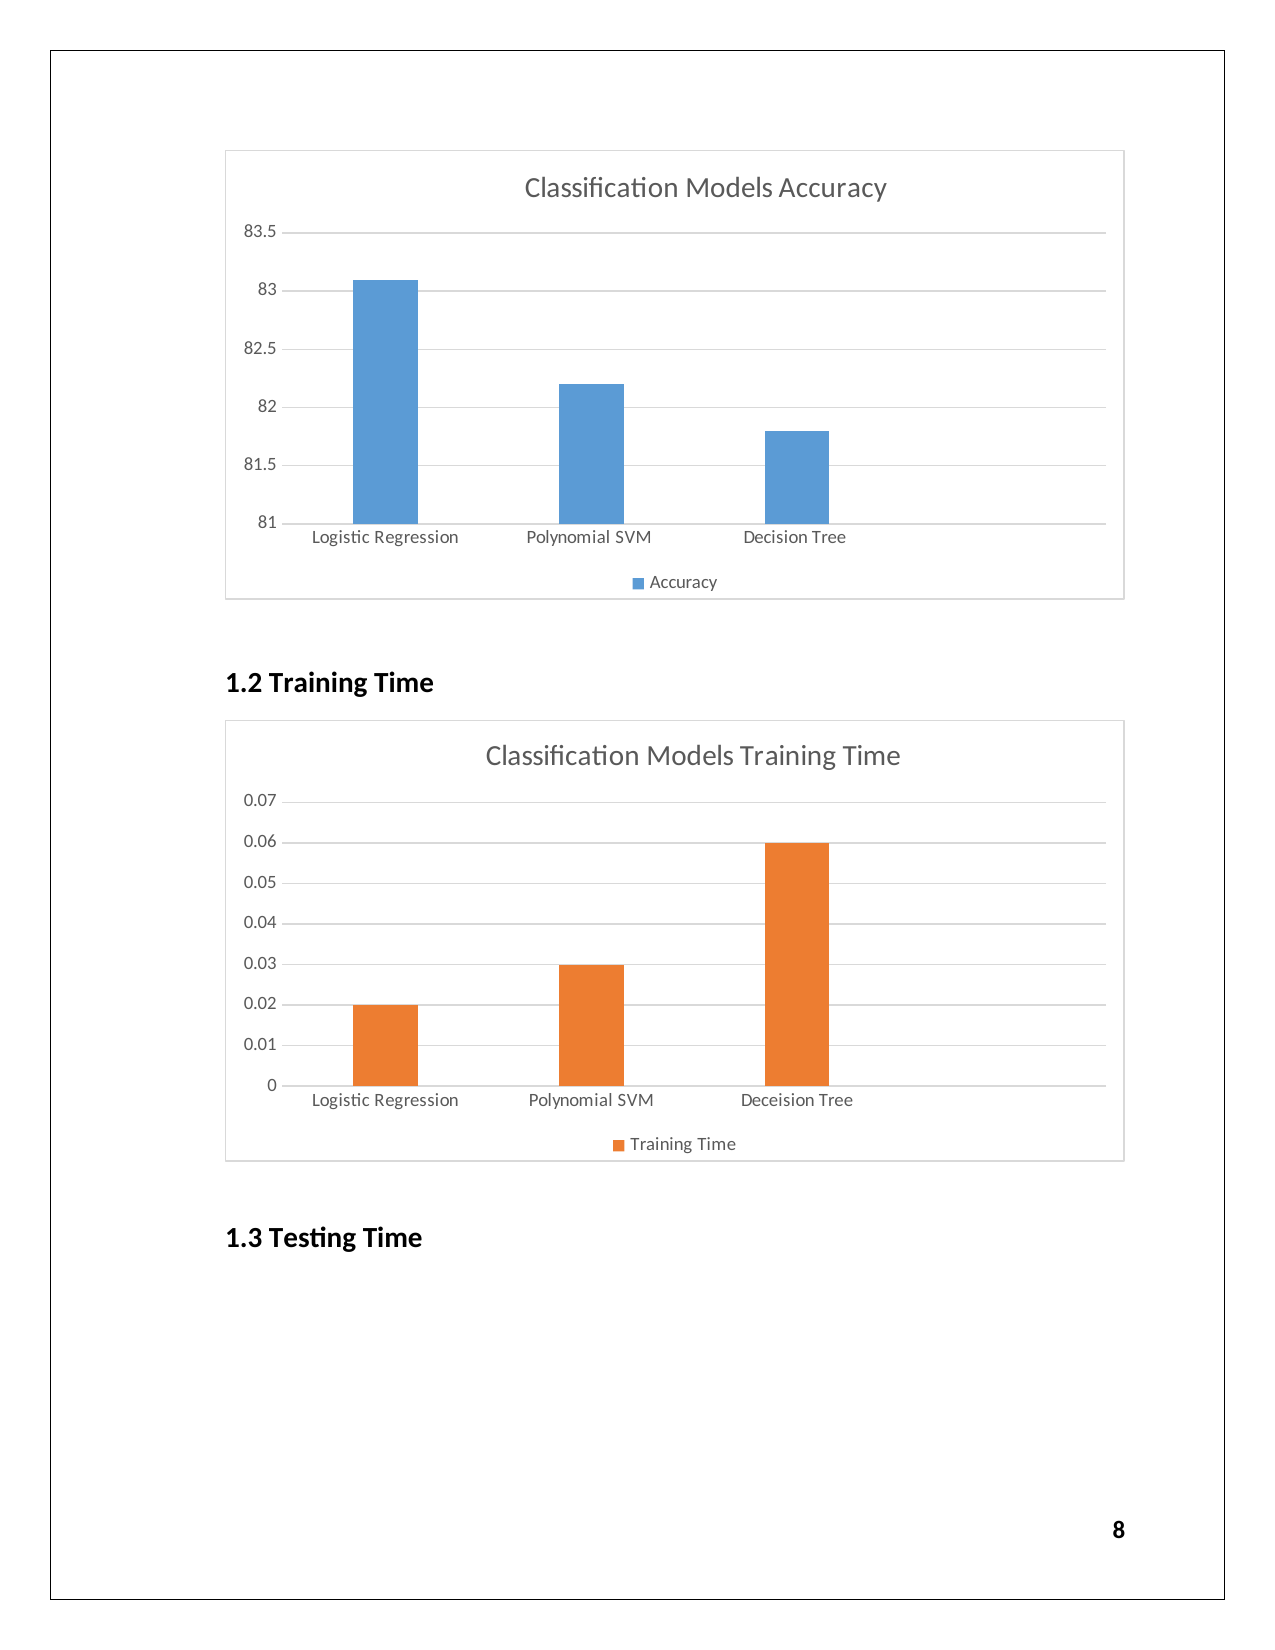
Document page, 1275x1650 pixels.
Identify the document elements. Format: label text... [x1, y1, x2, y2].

list Testing Time [225, 1219, 1125, 1255]
list Training Time [225, 664, 1125, 700]
